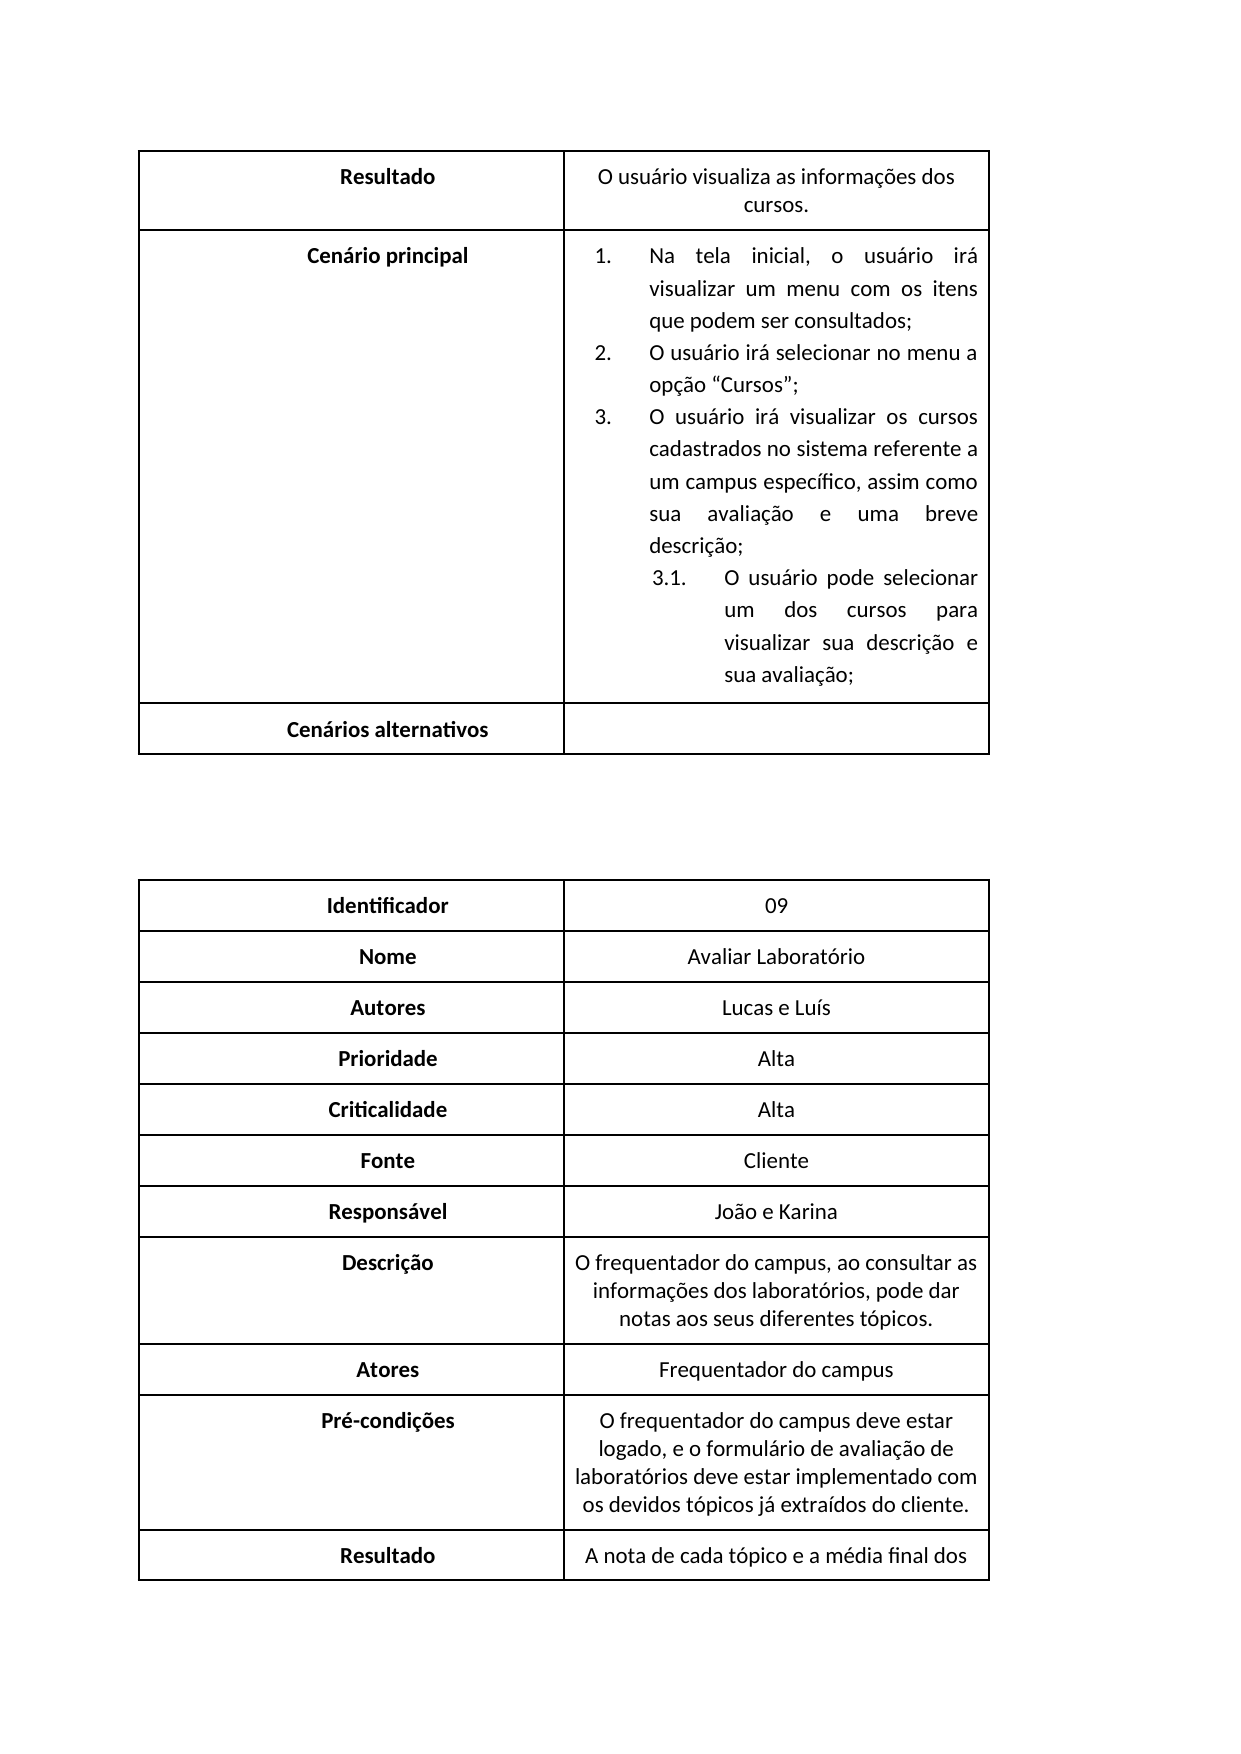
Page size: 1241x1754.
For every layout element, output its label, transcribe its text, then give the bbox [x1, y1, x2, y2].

table_cell O usuário visualiza as informações dos cursos. [565, 152, 988, 229]
table_header 09 [565, 881, 988, 930]
table_cell João e Karina [565, 1187, 988, 1236]
table_cell Pré-condições [140, 1396, 563, 1528]
table_cell Lucas e Luís [565, 983, 988, 1032]
table_cell [565, 704, 988, 753]
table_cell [565, 1531, 988, 1579]
table_cell O frequentador do campus, ao consultar as informações dos laboratórios, pode dar notas aos seus diferentes tópicos. [565, 1238, 988, 1342]
table_cell Descrição [140, 1238, 563, 1342]
table_cell Cenário principal [140, 231, 563, 702]
table_cell Alta [565, 1085, 988, 1134]
table_cell Autores [140, 983, 563, 1032]
table_cell Criticalidade [140, 1085, 563, 1134]
table_cell Resultado [140, 1531, 563, 1579]
table_cell Resultado [140, 152, 563, 229]
table_cell Frequentador do campus [565, 1345, 988, 1393]
table_cell Nome [140, 932, 563, 981]
table_cell O frequentador do campus deve estar logado, e o formulário de avaliação de laboratórios deve estar implementado com os devidos tópicos já extraídos do cliente. [565, 1396, 988, 1528]
table_cell Atores [140, 1345, 563, 1393]
table_cell Avaliar Laboratório [565, 932, 988, 981]
table_cell Alta [565, 1034, 988, 1083]
table_header Identificador [140, 881, 563, 930]
table_cell Fonte [140, 1136, 563, 1184]
table_cell Prioridade [140, 1034, 563, 1083]
table_cell Na tela inicial, o usuário irá visualizar um menu com os itens que podem ser consultados; O usuário irá selecionar no menu a opção “Cursos”; O usuário irá visualizar os cursos cadastrados no sistema referente a um campus específico, assim como sua avaliação e uma breve descrição; O usuário pode selecionar um dos cursos para visualizar sua descrição e sua avaliação; [565, 231, 988, 702]
table_cell Cenários alternativos [140, 704, 563, 753]
table_cell Cliente [565, 1136, 988, 1184]
table_cell Responsável [140, 1187, 563, 1236]
